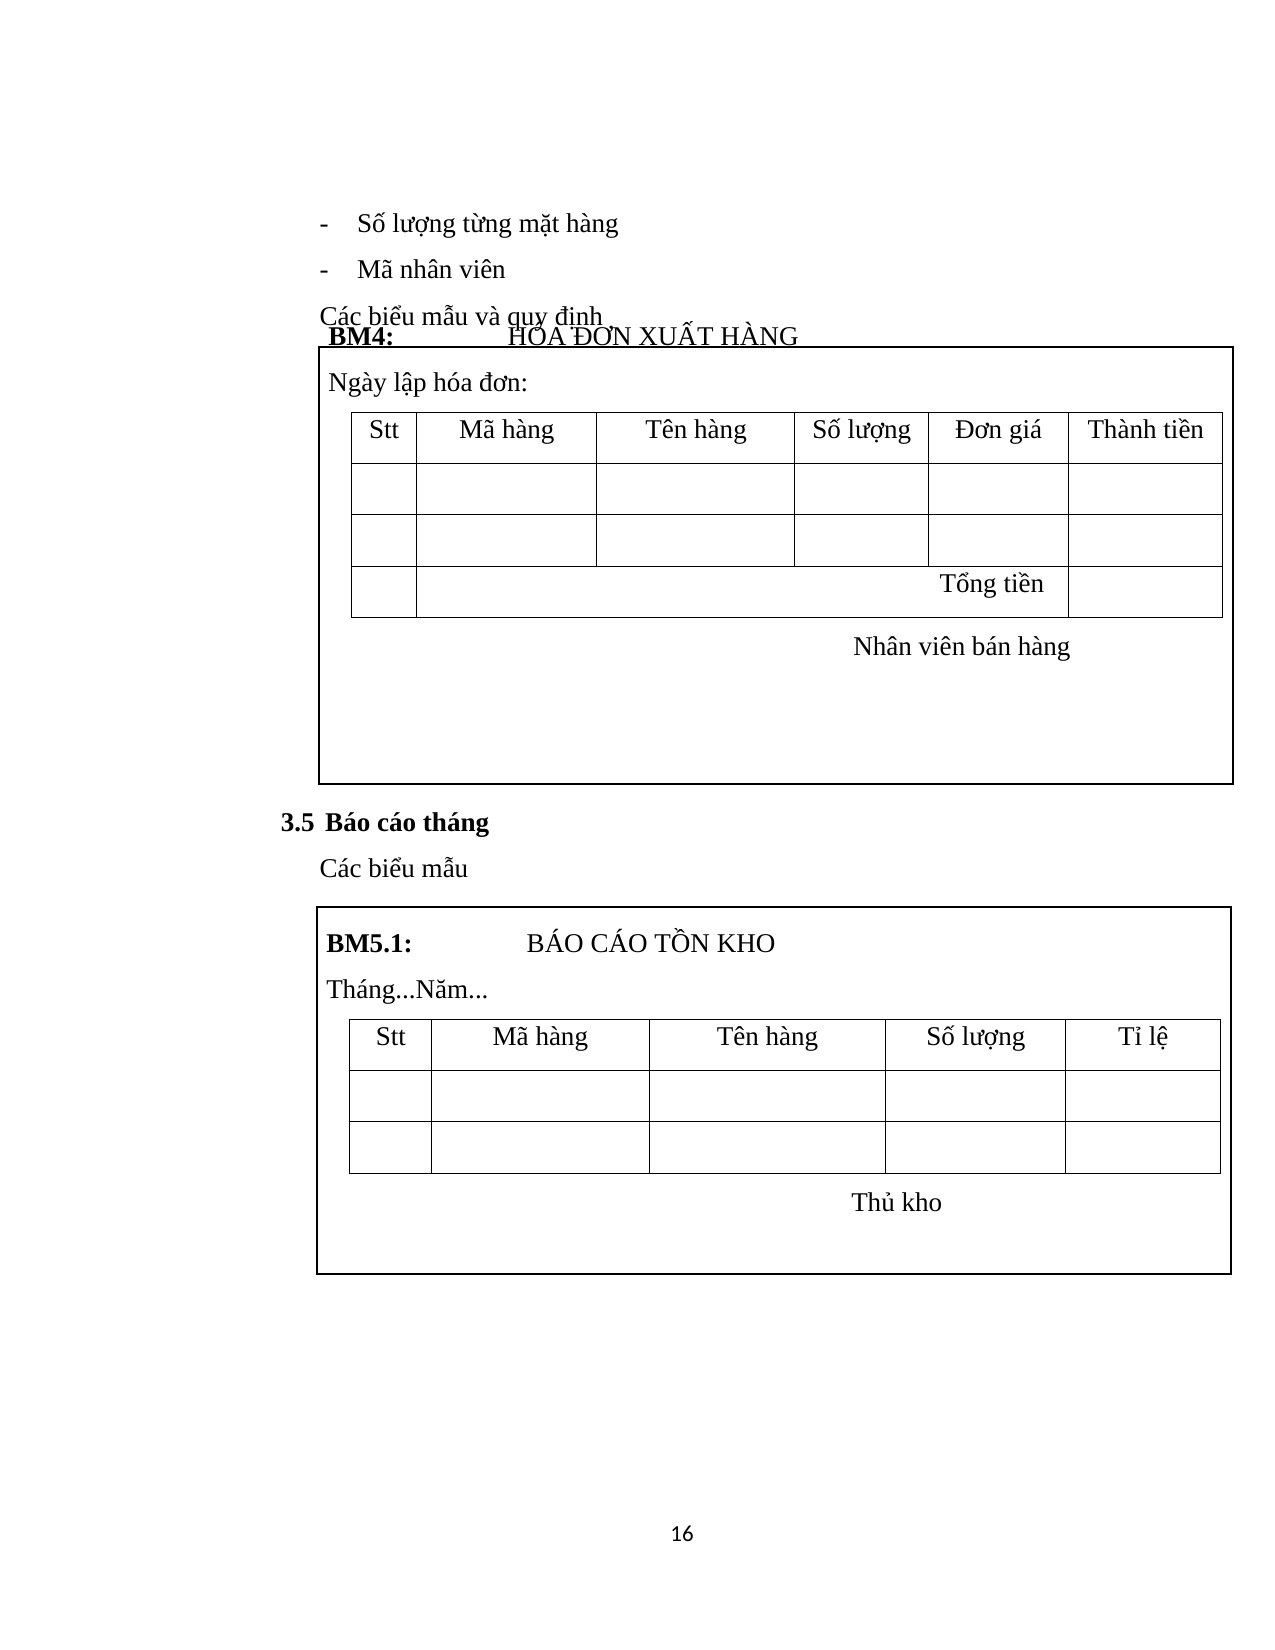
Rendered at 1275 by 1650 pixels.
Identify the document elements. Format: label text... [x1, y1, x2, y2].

text Các biểu mẫu và quy định [319, 300, 1157, 346]
text Báo cáo tháng [281, 806, 1157, 837]
list Số lượng từng mặt hàng [319, 207, 1157, 238]
list Mã nhân viên [319, 253, 1157, 284]
text Các biểu mẫu [319, 852, 1157, 883]
